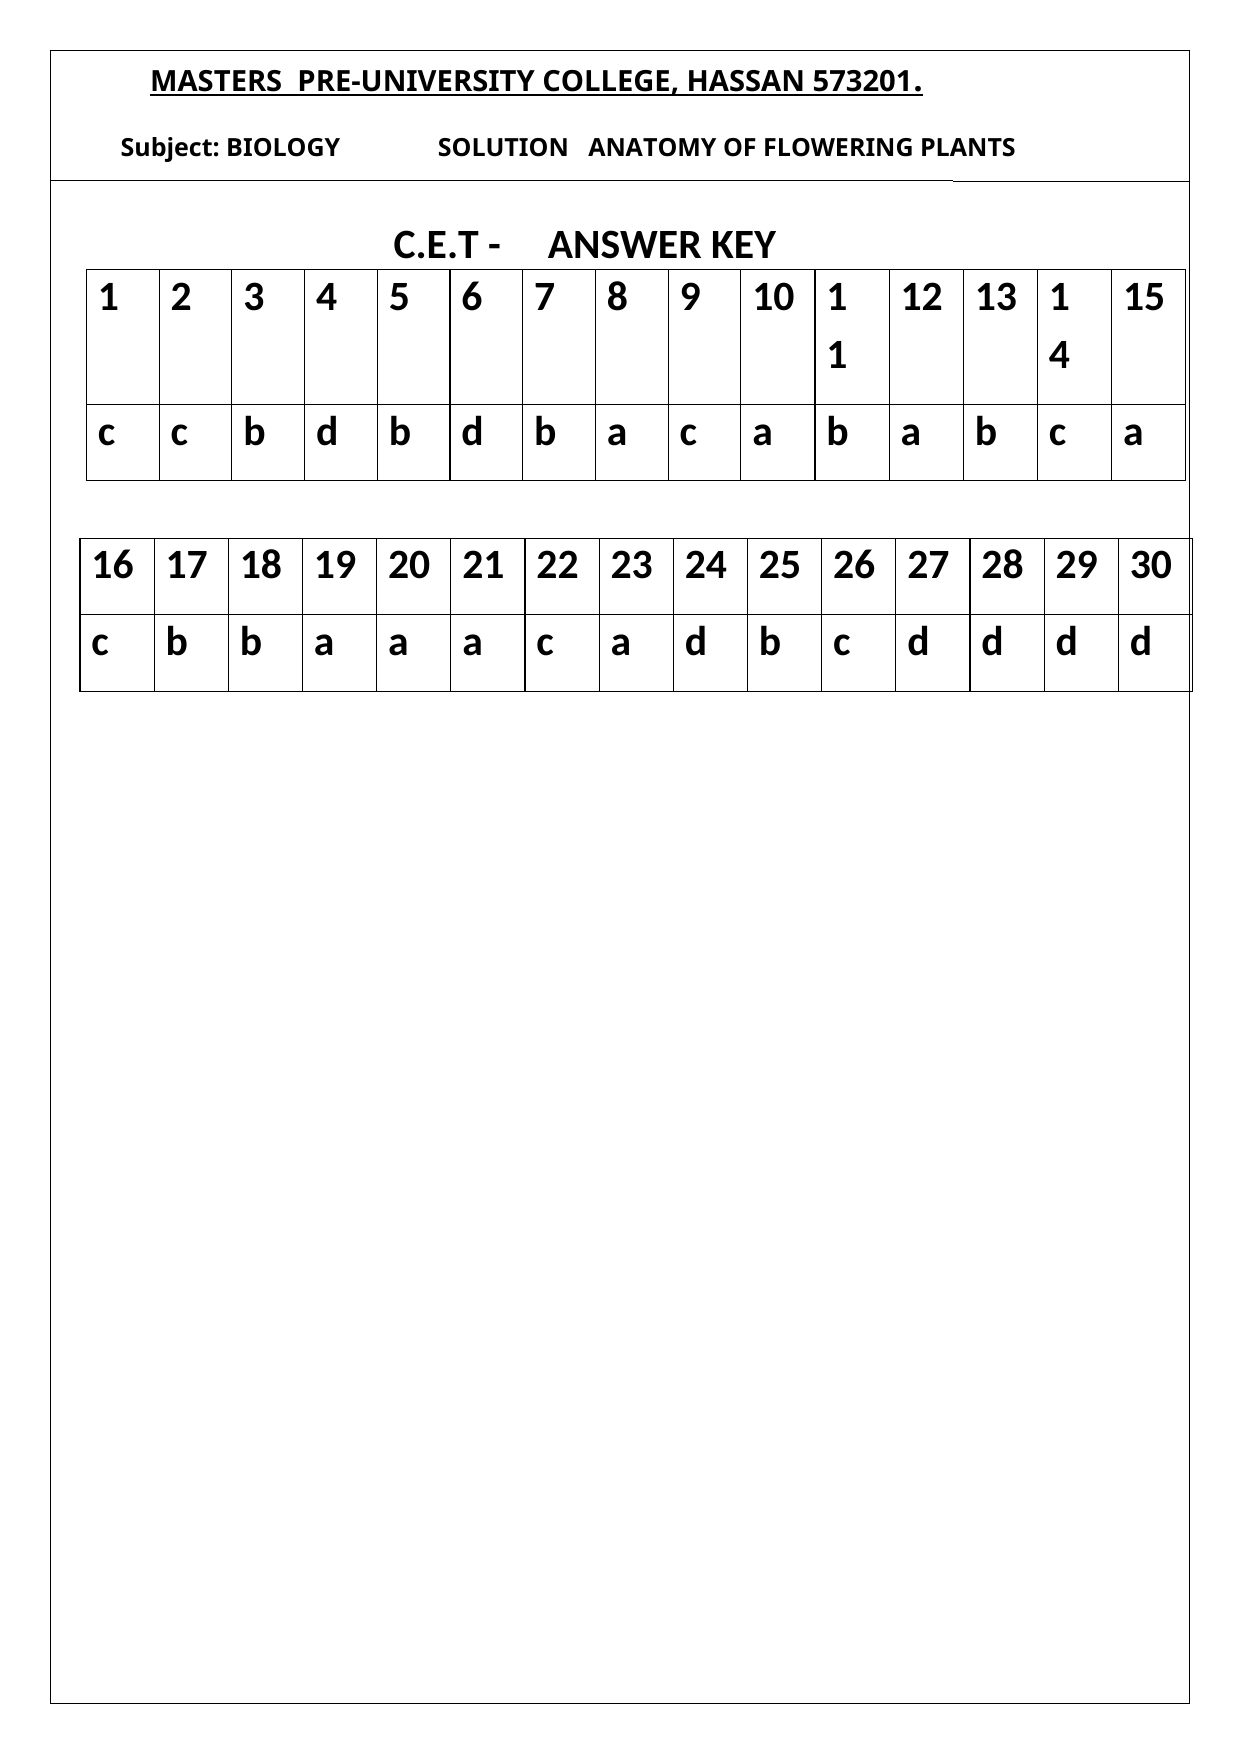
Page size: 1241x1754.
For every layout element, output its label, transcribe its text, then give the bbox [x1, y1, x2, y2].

table_cell a [596, 405, 668, 480]
table_header 12 [890, 270, 963, 403]
table_cell a [451, 615, 524, 691]
table_cell a [1112, 405, 1185, 480]
text MASTERS PRE-UNIVERSITY COLLEGE, HASSAN 573201. [150, 56, 1122, 102]
table_cell a [600, 615, 673, 691]
table_cell d [451, 405, 522, 480]
table_header 3 [232, 270, 304, 403]
table_header 2 [160, 270, 231, 403]
table_cell d [1045, 615, 1118, 691]
table_header 26 [822, 539, 895, 614]
table_cell d [971, 615, 1044, 691]
table_header 30 [1119, 539, 1189, 614]
table_cell b [816, 405, 889, 480]
table_cell b [964, 405, 1037, 480]
table_cell c [669, 405, 740, 480]
table_cell b [523, 405, 595, 480]
table_header 11 [816, 270, 889, 403]
table_header 21 [451, 539, 524, 614]
table_header 18 [229, 539, 302, 614]
table_header 25 [748, 539, 821, 614]
list Subject: BIOLOGY SOLUTION ANATOMY OF FLOWERING PLANTS [120, 130, 1122, 164]
table_header 17 [155, 539, 228, 614]
table_header 8 [596, 270, 668, 403]
table_header 5 [378, 270, 449, 403]
table_cell c [160, 405, 231, 480]
table_header 15 [1112, 270, 1185, 403]
table_cell a [303, 615, 376, 691]
table_cell c [822, 615, 895, 691]
table_header 29 [1045, 539, 1118, 614]
table_cell b [232, 405, 304, 480]
table_header 22 [526, 539, 599, 614]
table_cell c [87, 405, 159, 480]
table_header 20 [377, 539, 450, 614]
table_header 27 [896, 539, 969, 614]
table_cell a [741, 405, 814, 480]
table_cell b [378, 405, 449, 480]
table_header 24 [674, 539, 747, 614]
table_cell b [748, 615, 821, 691]
table_cell a [377, 615, 450, 691]
table_header 13 [964, 270, 1037, 403]
table_cell a [890, 405, 963, 480]
table_cell d [1119, 615, 1189, 691]
table_header 14 [1038, 270, 1111, 403]
table_cell c [526, 615, 599, 691]
table_header 16 [81, 539, 154, 614]
table_header 19 [303, 539, 376, 614]
table_cell c [81, 615, 154, 691]
table_cell c [1038, 405, 1111, 480]
table_cell b [229, 615, 302, 691]
table_cell d [674, 615, 747, 691]
table_cell d [305, 405, 377, 480]
table_cell d [896, 615, 969, 691]
table_header 6 [451, 270, 522, 403]
table_header 28 [971, 539, 1044, 614]
table_header 9 [669, 270, 740, 403]
table_header 7 [523, 270, 595, 403]
text C.E.T - ANSWER KEY [56, 218, 1113, 268]
table_header 4 [305, 270, 377, 403]
table_header 10 [741, 270, 814, 403]
table_header 23 [600, 539, 673, 614]
table_cell b [155, 615, 228, 691]
table_header 1 [87, 270, 159, 403]
